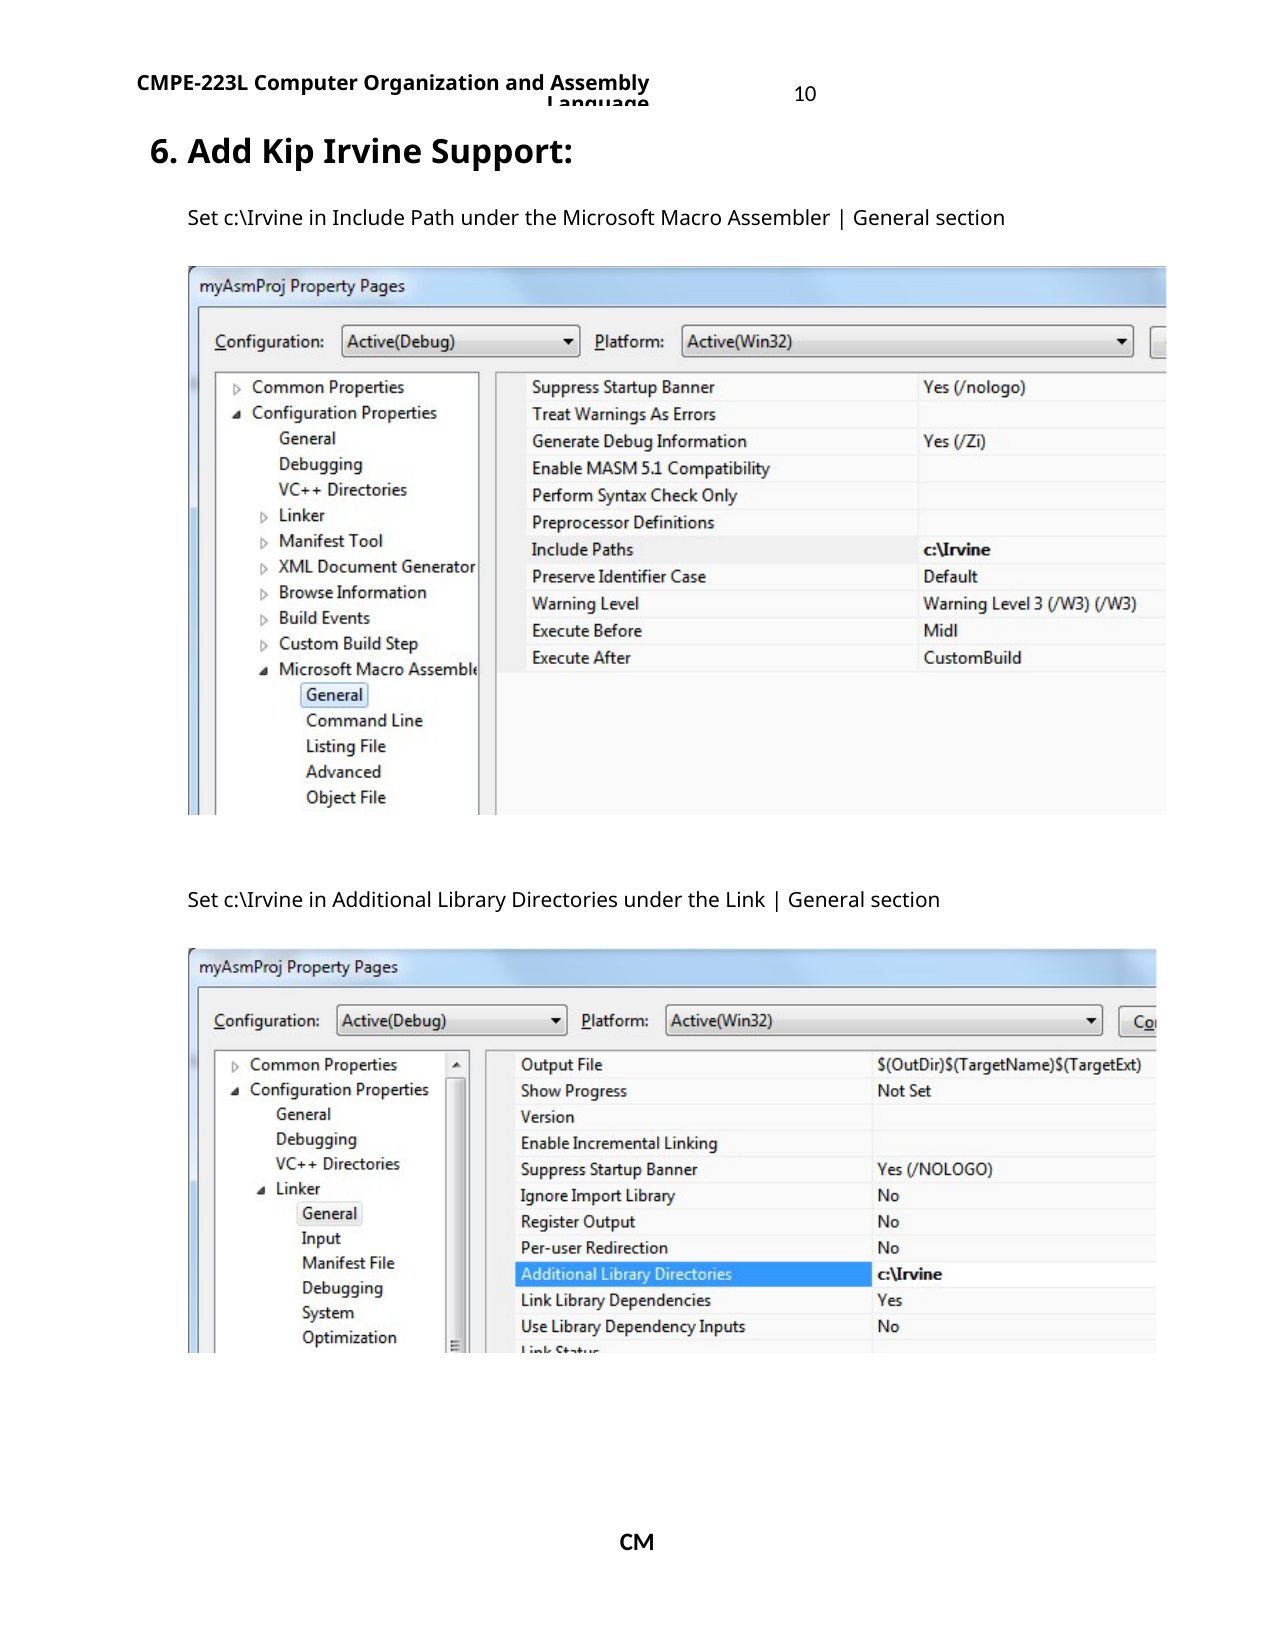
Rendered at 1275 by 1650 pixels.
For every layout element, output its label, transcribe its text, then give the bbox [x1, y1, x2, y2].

picture [188, 948, 1157, 1353]
subtitle Add Kip Irvine Support: [150, 127, 1192, 173]
picture [188, 266, 1167, 815]
text Set c:\Irvine in Additional Library Directories under the Link | General section [187, 885, 1192, 913]
text Set c:\Irvine in Include Path under the Microsoft Macro Assembler | General section [187, 203, 1192, 231]
